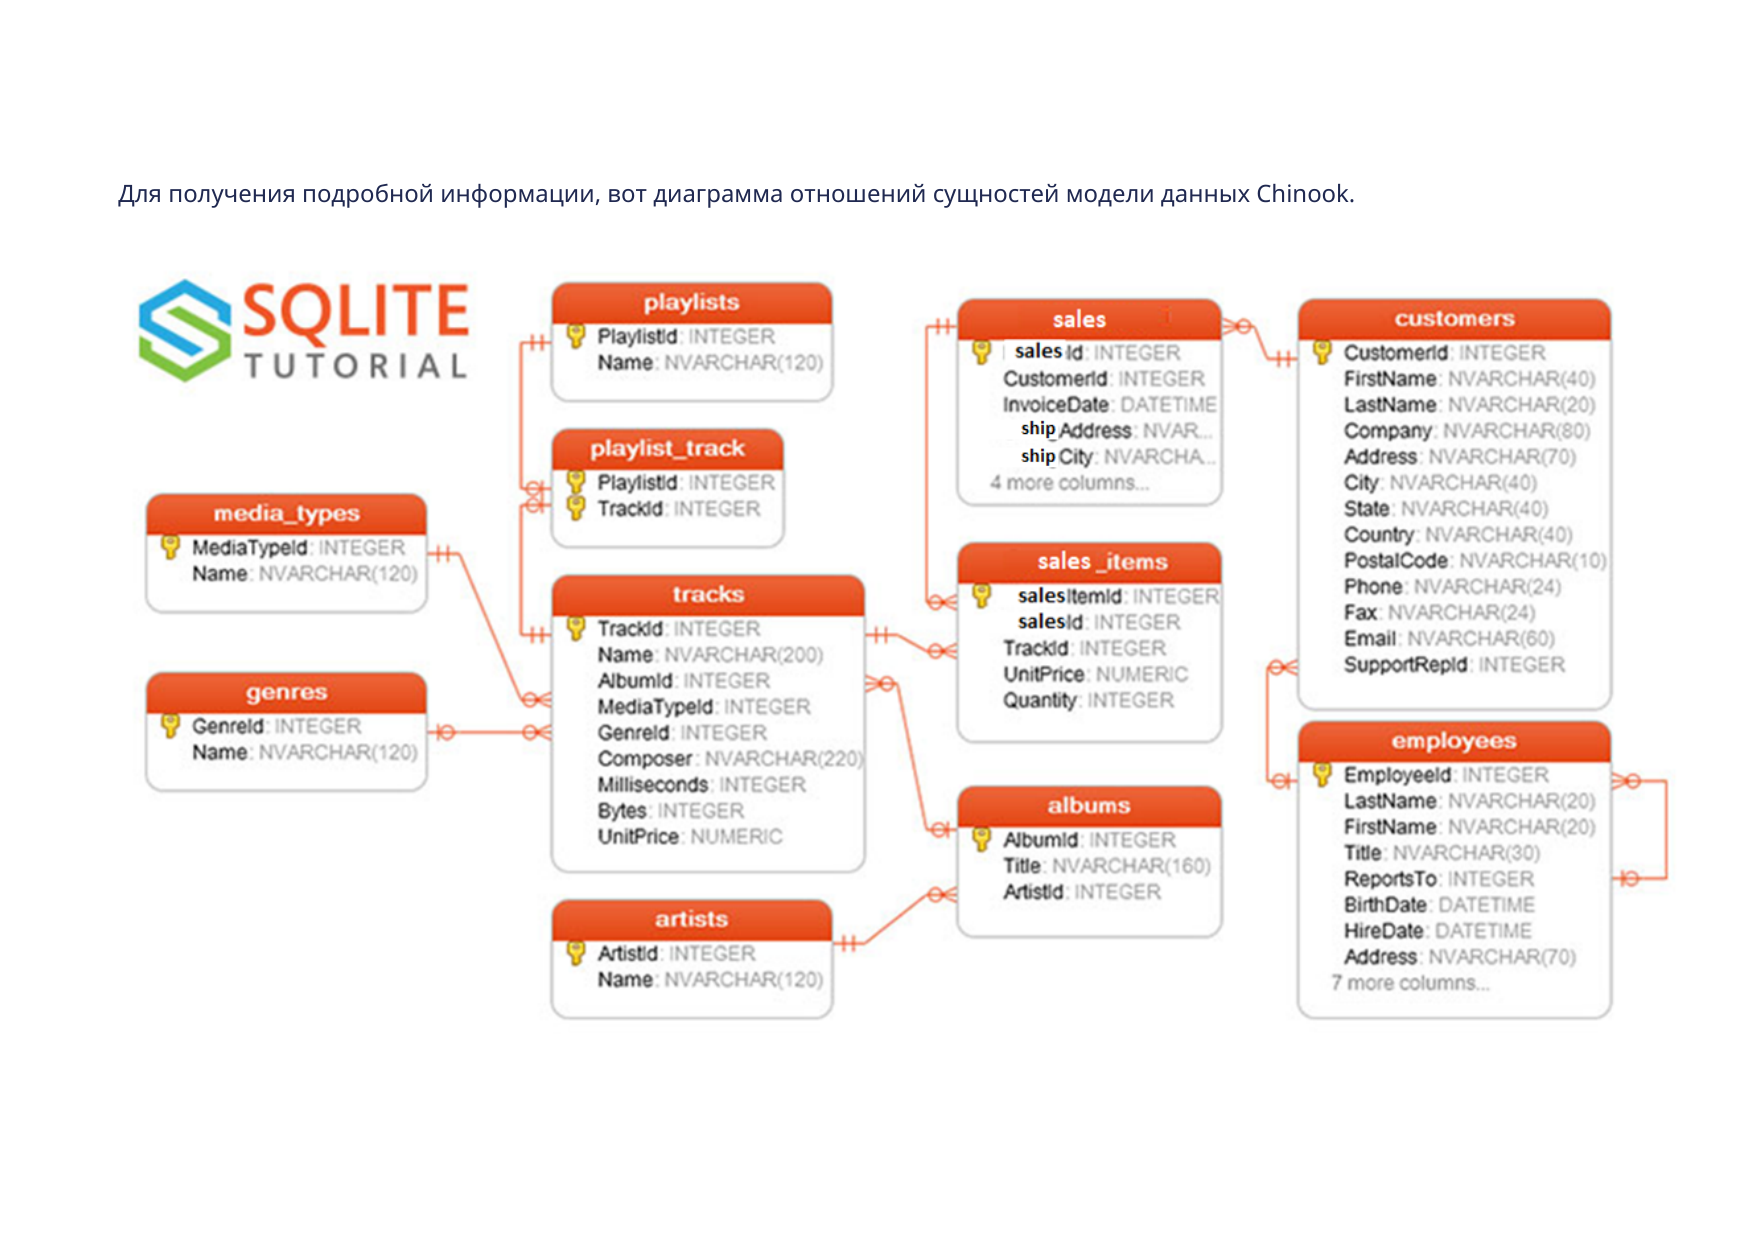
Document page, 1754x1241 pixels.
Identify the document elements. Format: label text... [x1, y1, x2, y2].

text Для получения подробной информации, вот диаграмма отношений сущностей модели данных Chinook. [118, 177, 1636, 210]
picture [118, 256, 1678, 1034]
